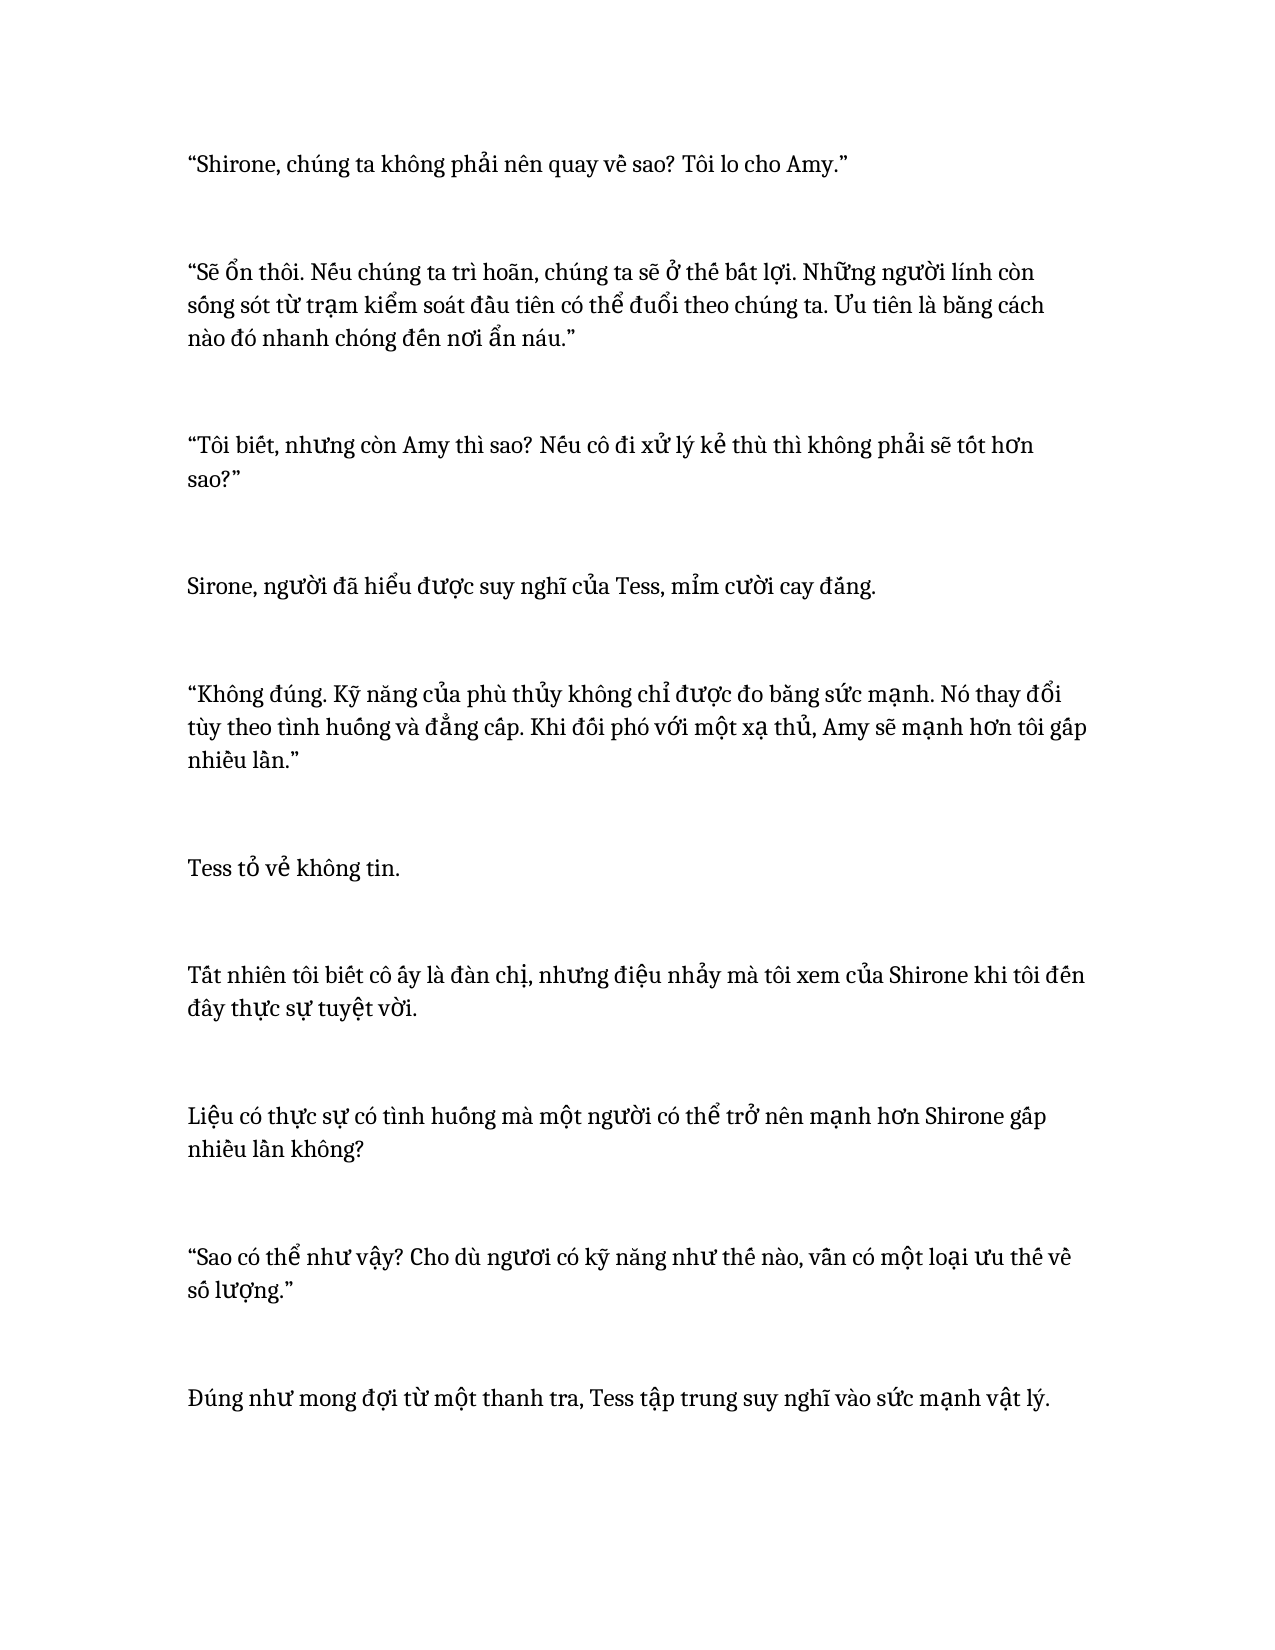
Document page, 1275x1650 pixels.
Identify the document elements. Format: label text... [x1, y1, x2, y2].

text Đúng như mong đợi từ một thanh tra, Tess tập trung suy nghĩ vào sức mạnh vật lý. [187, 1383, 1087, 1412]
text “Sẽ ổn thôi. Nếu chúng ta trì hoãn, chúng ta sẽ ở thế bất lợi. Những người lính còn sống sót từ trạm kiểm soát đầu tiên có thể đuổi theo chúng ta. Ưu tiên là bằng cách nào đó nhanh chóng đến nơi ẩn náu.” [187, 258, 1087, 352]
text Tess tỏ vẻ không tin. [187, 854, 1087, 882]
text “Sao có thể như vậy? Cho dù ngươi có kỹ năng như thế nào, vẫn có một loại ưu thế về số lượng.” [187, 1243, 1087, 1304]
text Liệu có thực sự có tình huống mà một người có thể trở nên mạnh hơn Shirone gấp nhiều lần không? [187, 1102, 1087, 1164]
text “Không đúng. Kỹ năng của phù thủy không chỉ được đo bằng sức mạnh. Nó thay đổi tùy theo tình huống và đẳng cấp. Khi đối phó với một xạ thủ, Amy sẽ mạnh hơn tôi gấp nhiều lần.” [187, 680, 1087, 775]
text Tất nhiên tôi biết cô ấy là đàn chị, nhưng điệu nhảy mà tôi xem của Shirone khi tôi đến đây thực sự tuyệt vời. [187, 961, 1087, 1023]
text Sirone, người đã hiểu được suy nghĩ của Tess, mỉm cười cay đắng. [187, 572, 1087, 601]
text “Tôi biết, nhưng còn Amy thì sao? Nếu cô đi xử lý kẻ thù thì không phải sẽ tốt hơn sao?” [187, 431, 1087, 493]
text “Shirone, chúng ta không phải nên quay về sao? Tôi lo cho Amy.” [187, 150, 1087, 179]
